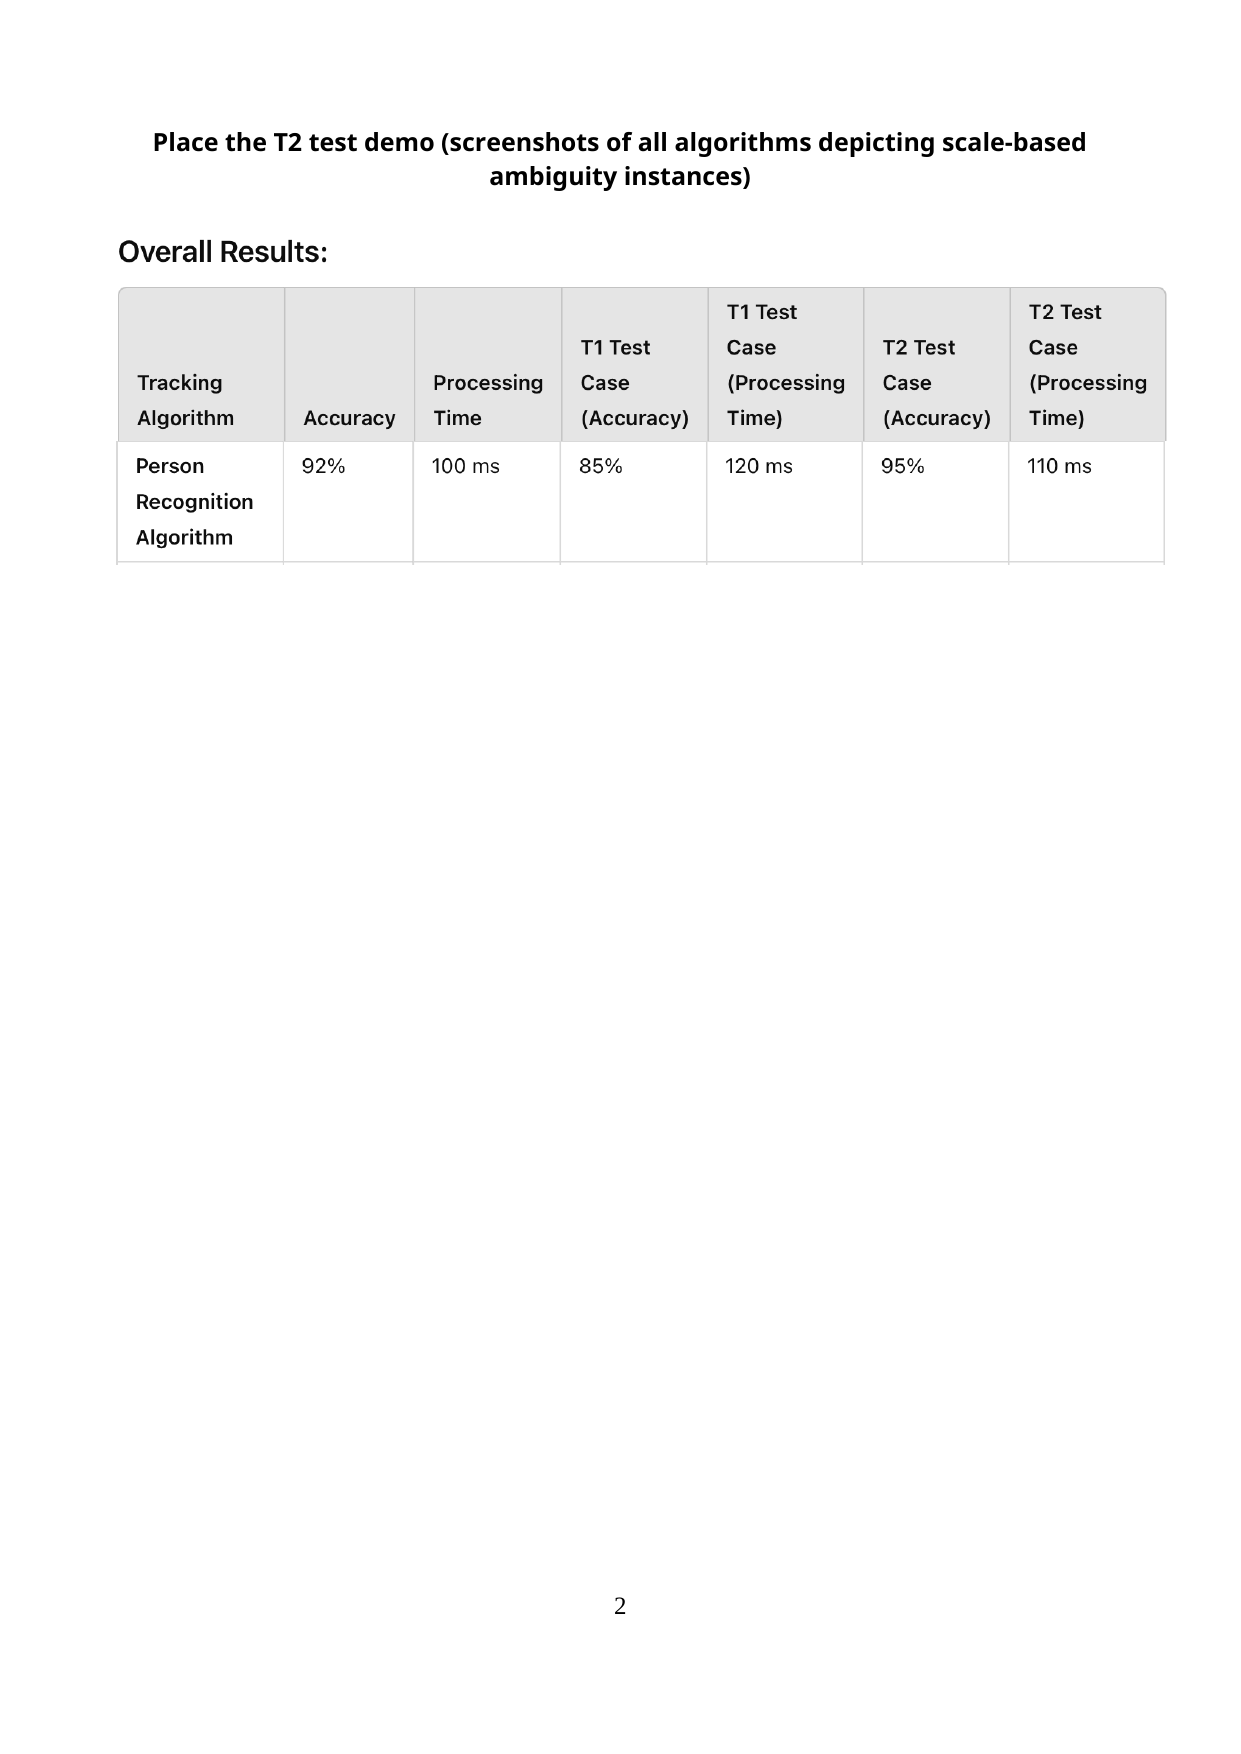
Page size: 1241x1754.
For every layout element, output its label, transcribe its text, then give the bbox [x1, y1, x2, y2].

text Place the T2 test demo (screenshots of all algorithms depicting scale-based ambiguity instances) [89, 125, 1152, 193]
